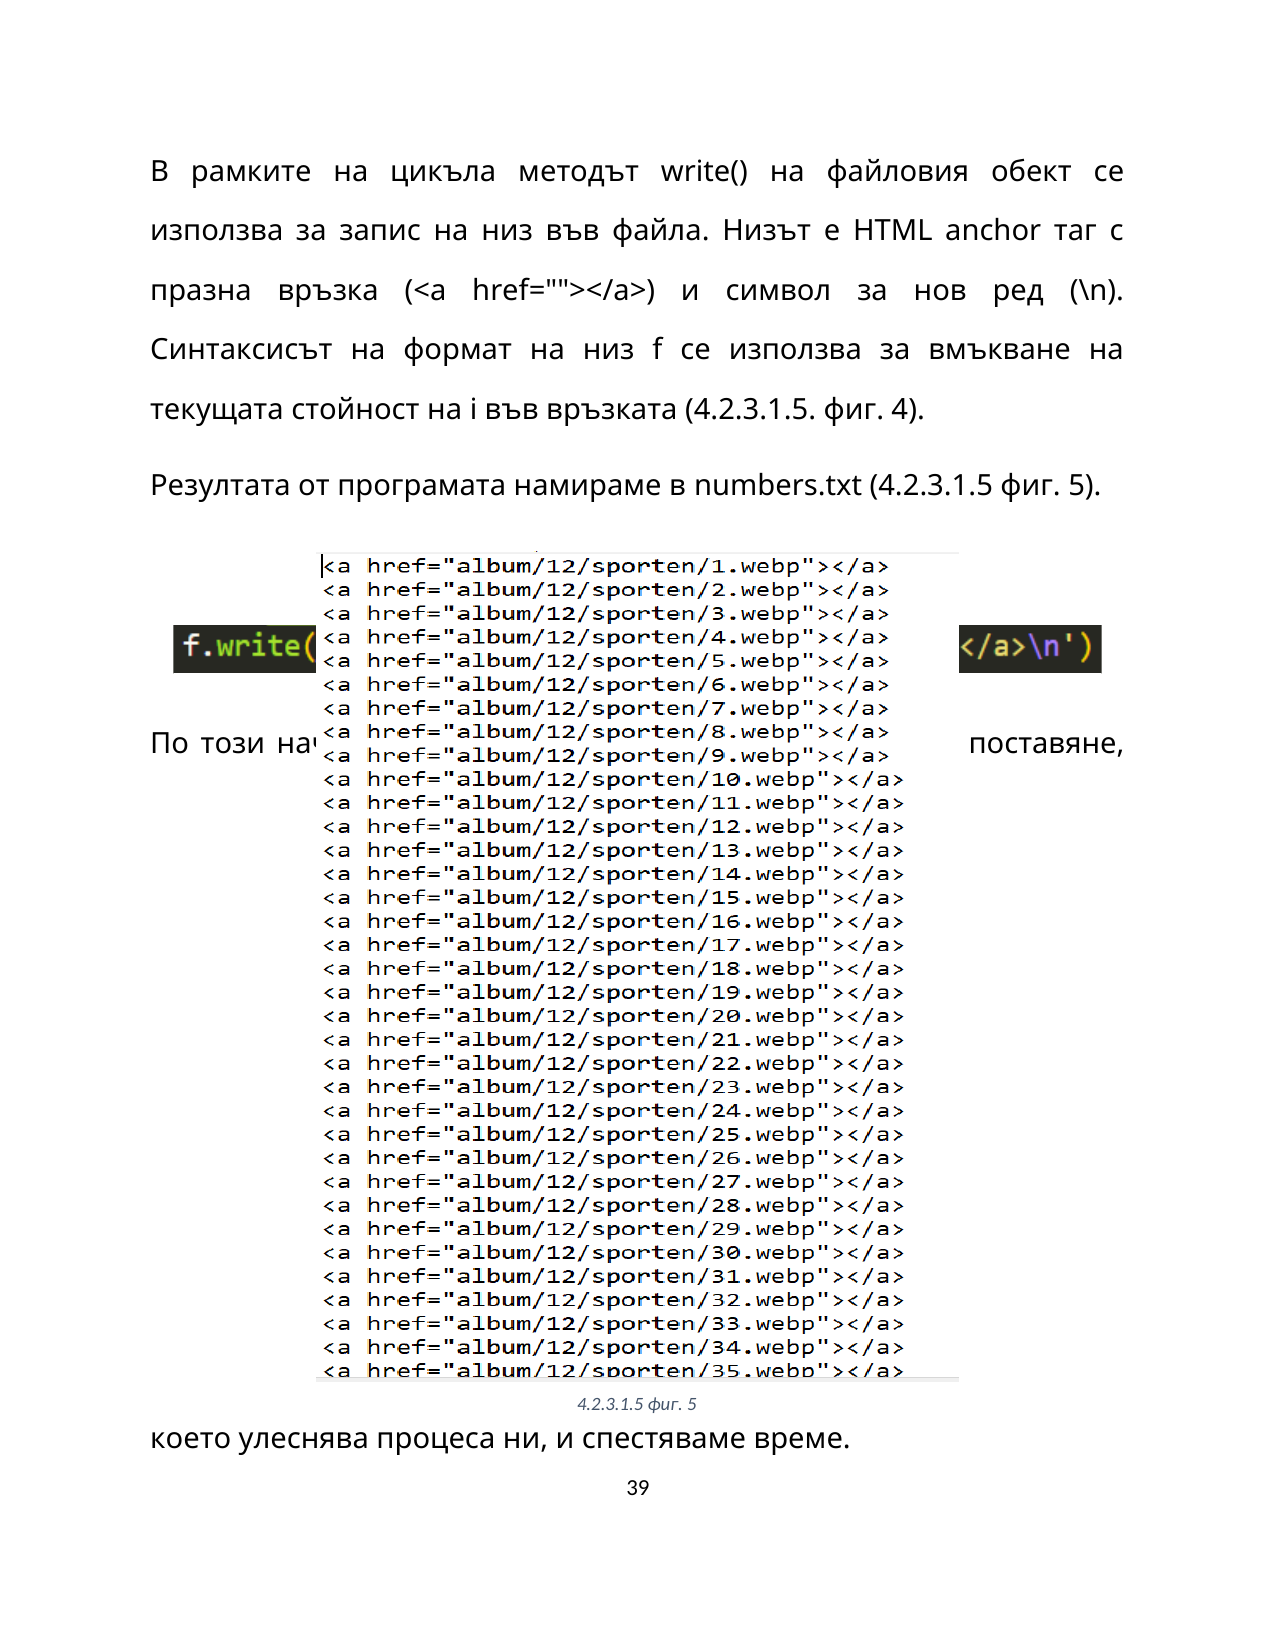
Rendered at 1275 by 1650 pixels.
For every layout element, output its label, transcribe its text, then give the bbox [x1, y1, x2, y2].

text В рамките на цикъла методът write() на файловия обект се използва за запис на низ във файла. Низът е HTML anchor таг с празна връзка (<a href=""></a>) и символ за нов ред (\n). Синтаксисът на формат на низ f се използва за вмъкване на текущата стойност на i във връзката (4.2.3.1.5. фиг. 4). [150, 150, 1125, 428]
text Резултата от програмата намираме в numbers.txt (4.2.3.1.5 фиг. 5). [150, 464, 1125, 504]
picture [173, 551, 1102, 1382]
